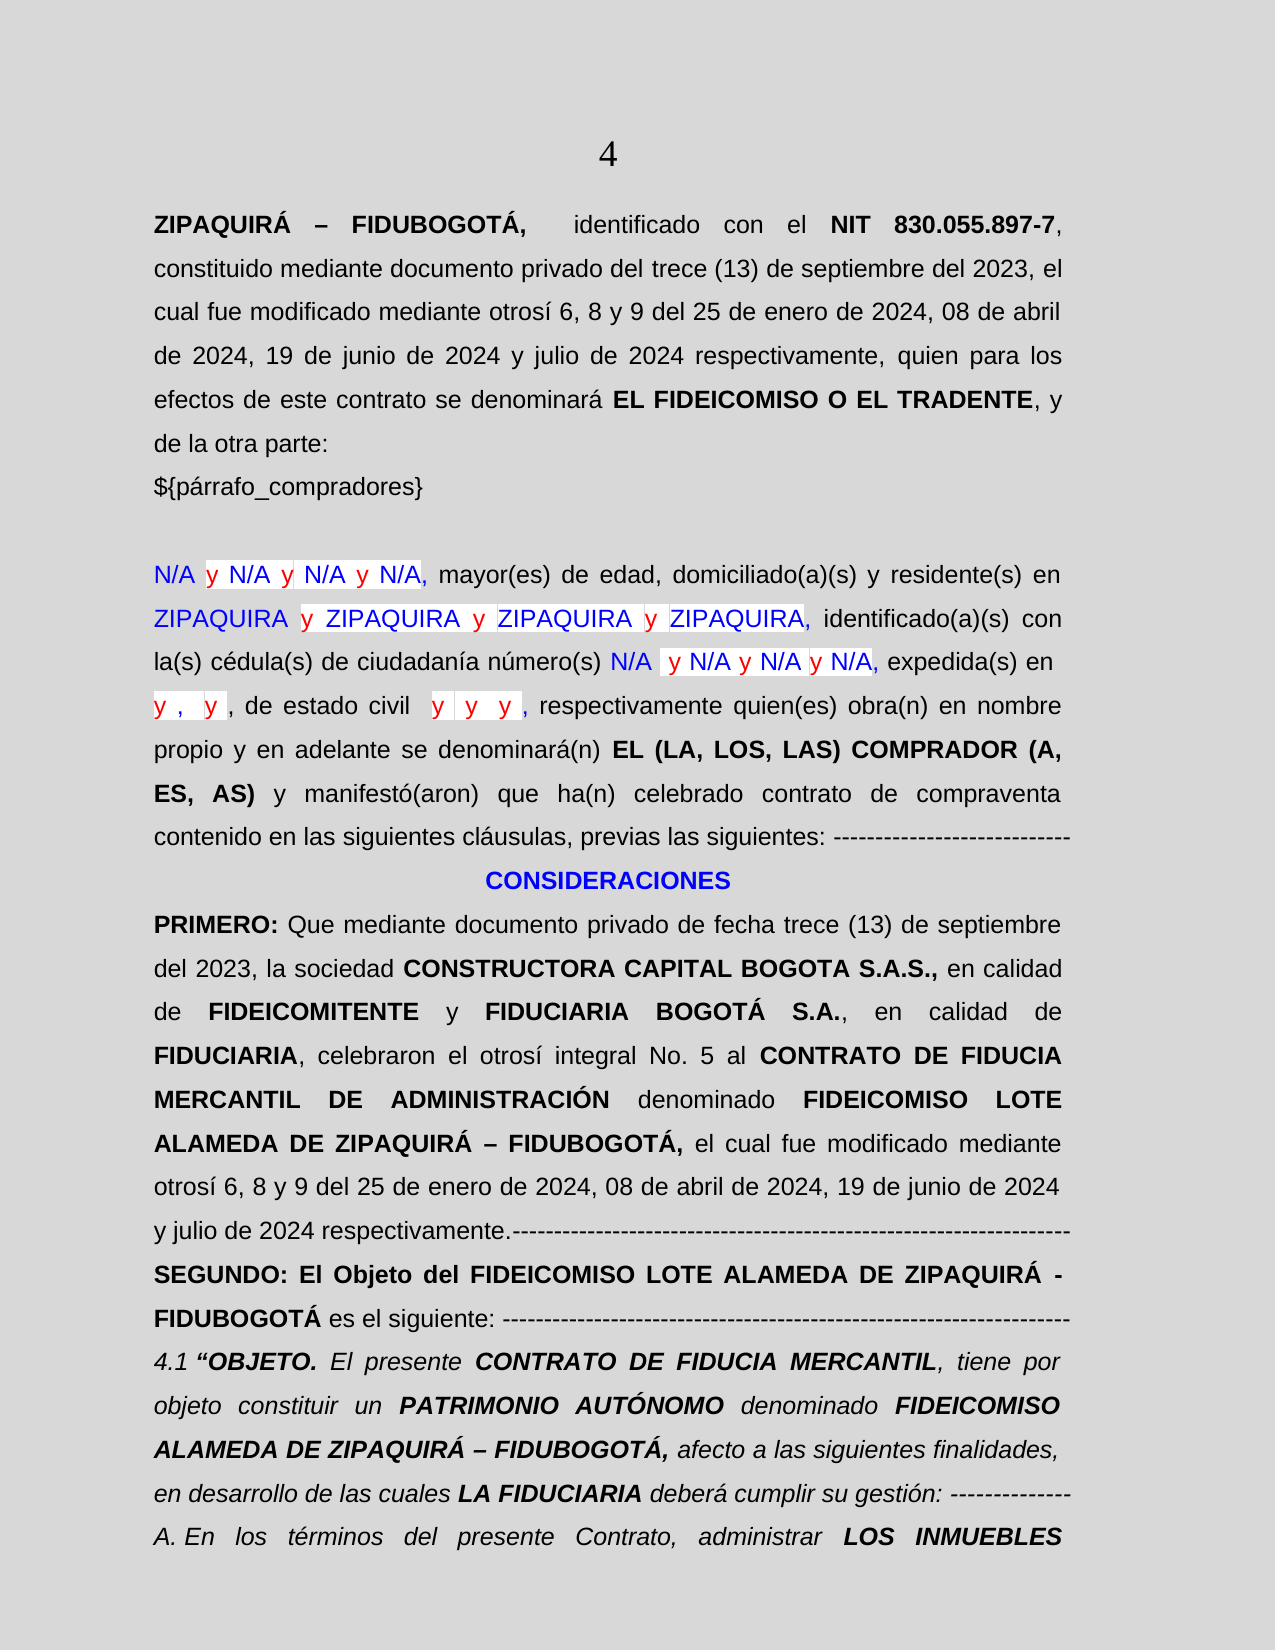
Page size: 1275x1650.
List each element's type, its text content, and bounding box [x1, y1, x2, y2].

text ${párrafo_compradores} [153, 457, 1062, 501]
text CONSIDERACIONES [153, 851, 1062, 895]
text N/A y N/A y N/A y N/A, mayor(es) de edad, domiciliado(a)(s) y residente(s) en ZIPAQUIRA y ZIPAQUIRA y ZIPAQUIRA y ZIPAQUIRA, identificado(a)(s) con la(s) cédula(s) de ciudadanía número(s) N/A y N/A y N/A y N/A, expedida(s) en y , y , de estado civil y y y , respectivamente quien(es) obra(n) en nombre propio y en adelante se denominará(n) EL (LA, LOS, LAS) COMPRADOR (A, ES, AS) y manifestó(aron) que ha(n) celebrado contrato de compraventa contenido en las siguientes cláusulas, previas las siguientes: [153, 545, 1062, 851]
text PRIMERO: Que mediante documento privado de fecha trece (13) de septiembre del 2023, la sociedad CONSTRUCTORA CAPITAL BOGOTA S.A.S., en calidad de FIDEICOMITENTE y FIDUCIARIA BOGOTÁ S.A., en calidad de FIDUCIARIA, celebraron el otrosí integral No. 5 al CONTRATO DE FIDUCIA MERCANTIL DE ADMINISTRACIÓN denominado FIDEICOMISO LOTE ALAMEDA DE ZIPAQUIRÁ – FIDUBOGOTÁ, el cual fue modificado mediante otrosí 6, 8 y 9 del 25 de enero de 2024, 08 de abril de 2024, 19 de junio de 2024 y julio de 2024 respectivamente. [153, 895, 1062, 1245]
list “OBJETO. El presente CONTRATO DE FIDUCIA MERCANTIL, tiene por objeto constituir un PATRIMONIO AUTÓNOMO denominado FIDEICOMISO ALAMEDA DE ZIPAQUIRÁ – FIDUBOGOTÁ, afecto a las siguientes finalidades, en desarrollo de las cuales LA FIDUCIARIA deberá cumplir su gestión: [153, 1332, 1062, 1507]
text SEGUNDO: El Objeto del FIDEICOMISO LOTE ALAMEDA DE ZIPAQUIRÁ - FIDUBOGOTÁ es el siguiente: [153, 1245, 1062, 1332]
